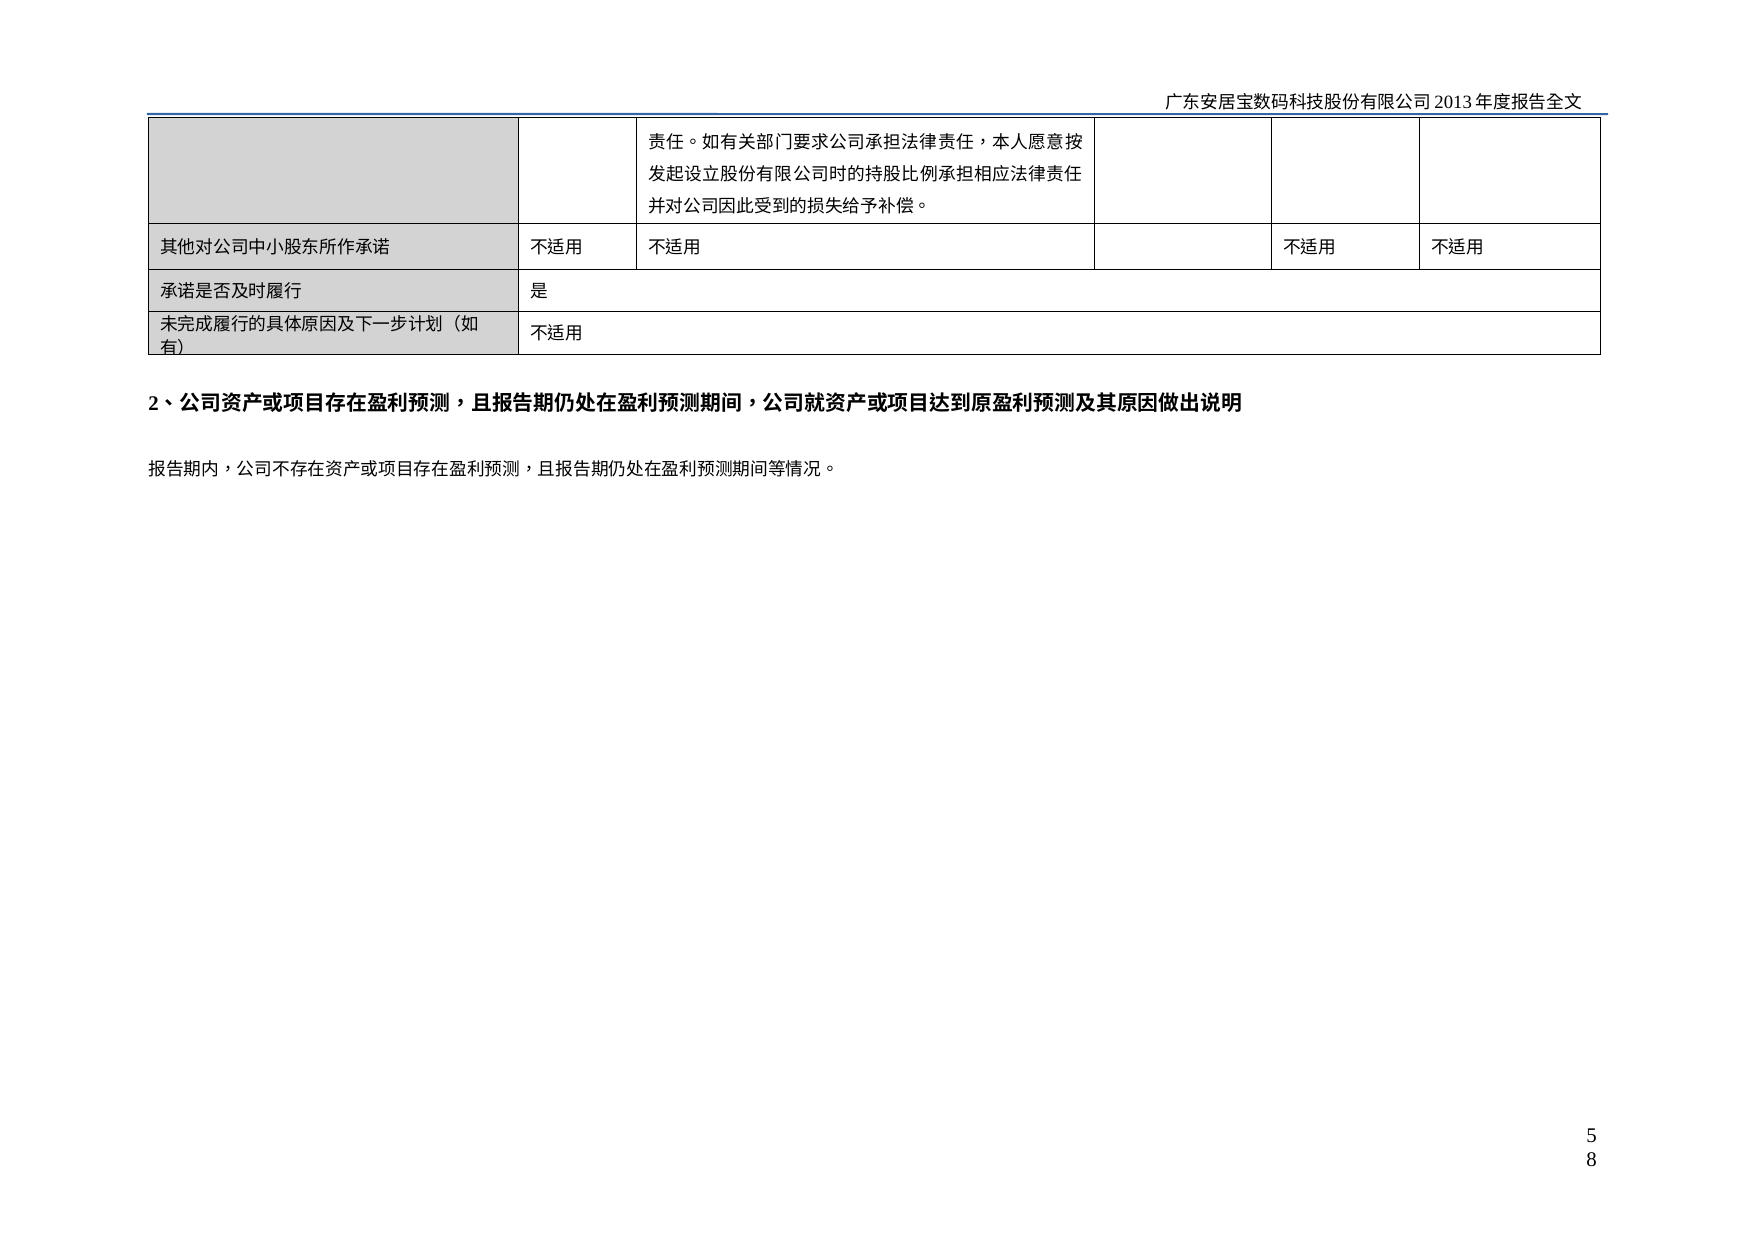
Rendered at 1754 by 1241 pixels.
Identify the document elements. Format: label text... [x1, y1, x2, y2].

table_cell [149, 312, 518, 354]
text 2、公司资产或项目存在盈利预测，且报告期仍处在盈利预测期间，公司就资产或项目达到原盈利预测及其原因做出说明 [148, 388, 1601, 416]
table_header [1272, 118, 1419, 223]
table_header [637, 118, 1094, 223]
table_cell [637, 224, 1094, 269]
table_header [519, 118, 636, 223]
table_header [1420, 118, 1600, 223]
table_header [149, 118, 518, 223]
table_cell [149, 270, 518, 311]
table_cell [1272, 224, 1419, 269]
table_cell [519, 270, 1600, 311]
text 报告期内，公司不存在资产或项目存在盈利预测，且报告期仍处在盈利预测期间等情况。 [148, 456, 1601, 480]
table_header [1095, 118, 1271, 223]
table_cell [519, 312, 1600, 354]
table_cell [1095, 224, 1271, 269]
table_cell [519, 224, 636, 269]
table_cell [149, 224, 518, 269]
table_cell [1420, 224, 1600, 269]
